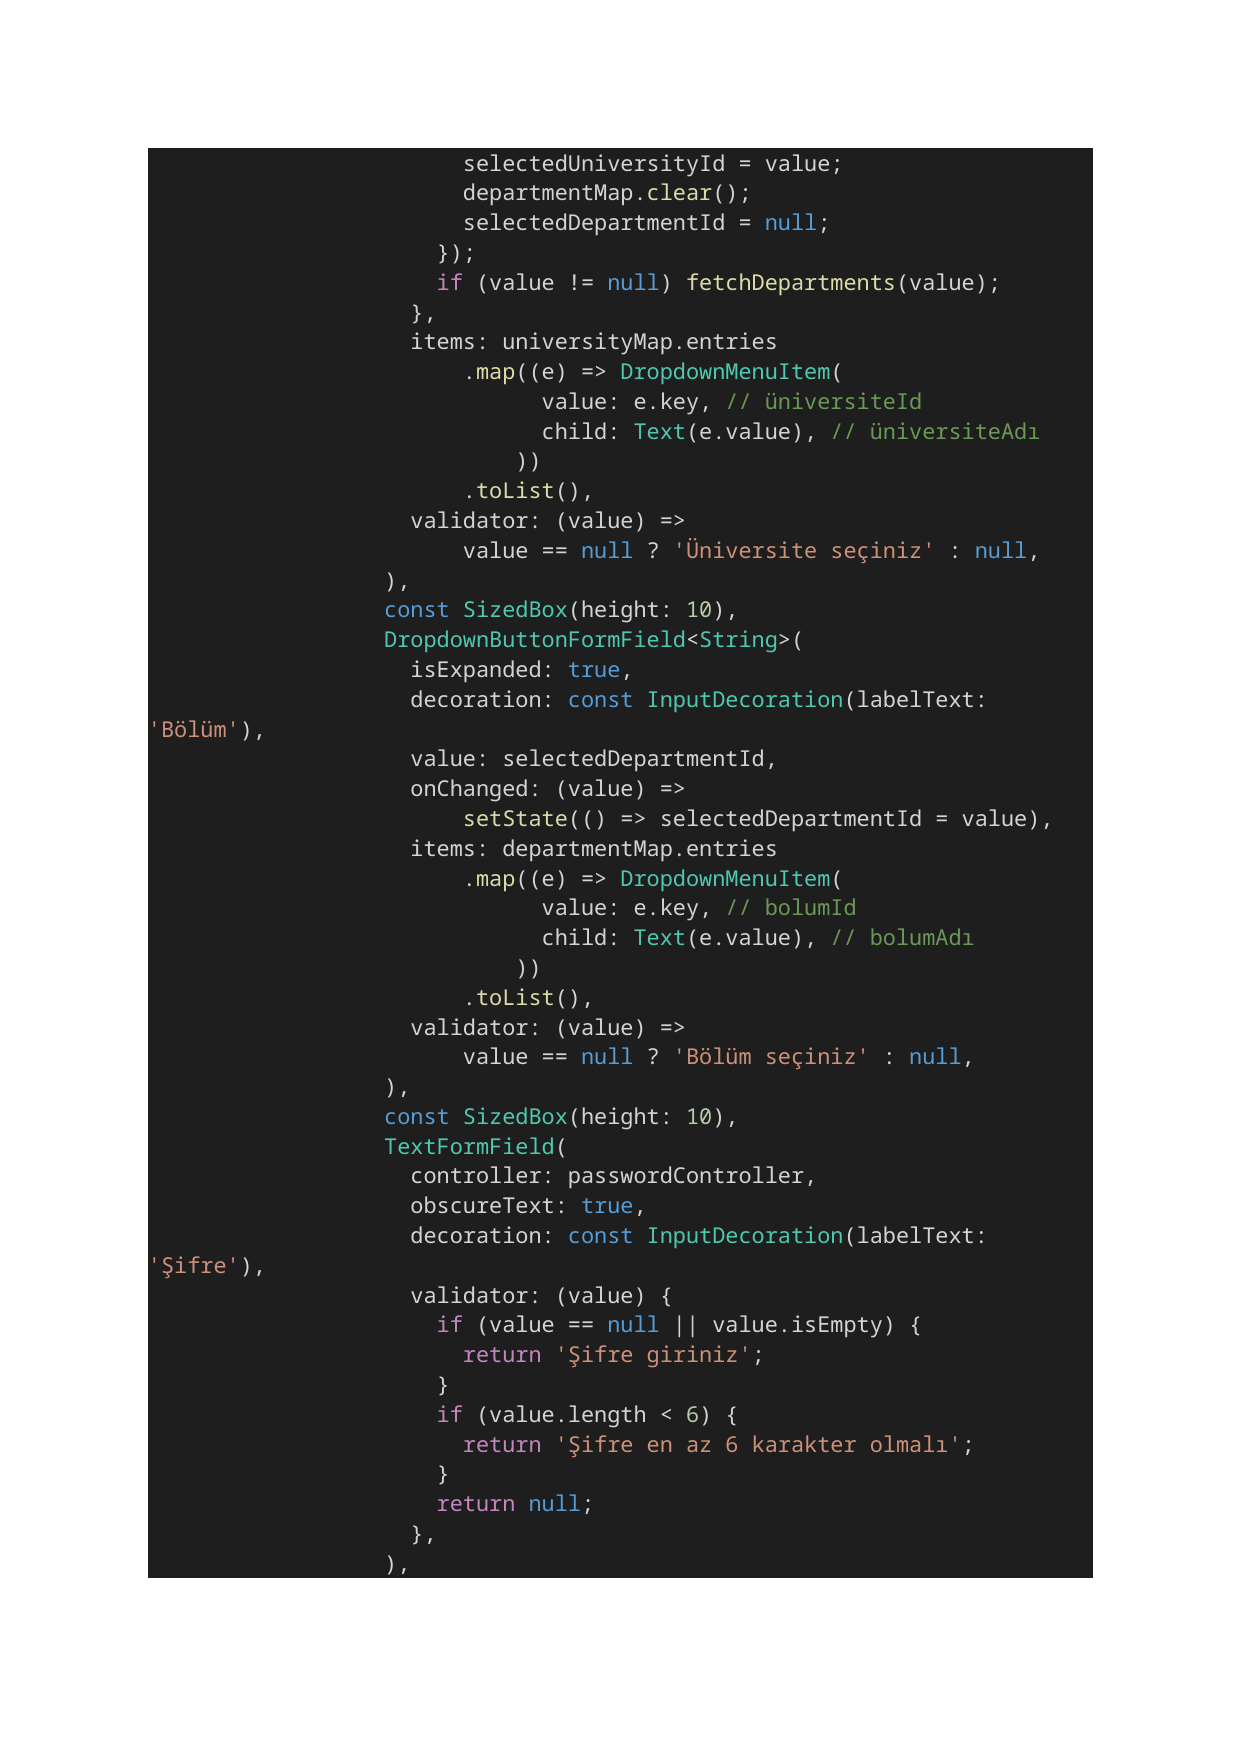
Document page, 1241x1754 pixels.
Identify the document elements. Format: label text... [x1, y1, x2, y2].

text if (value.length < 6) { [148, 1399, 1093, 1429]
text value: e.key, // üniversiteId [148, 386, 1093, 416]
text departmentMap.clear(); [148, 177, 1093, 207]
text .toList(), [148, 982, 1093, 1012]
text .map((e) => DropdownMenuItem( [148, 863, 1093, 892]
text }, [148, 297, 1093, 326]
text value == null ? 'Üniversite seçiniz' : null, [148, 535, 1093, 565]
text const SizedBox(height: 10), [148, 1101, 1093, 1131]
text )) [148, 446, 1093, 475]
text selectedDepartmentId = null; [148, 207, 1093, 237]
text .map((e) => DropdownMenuItem( [148, 356, 1093, 386]
text } [148, 1369, 1093, 1399]
text if (value != null) fetchDepartments(value); [148, 267, 1093, 297]
text }, [148, 1518, 1093, 1548]
text decoration: const InputDecoration(labelText: 'Şifre'), [148, 1220, 1093, 1280]
text child: Text(e.value), // bolumAdı [148, 922, 1093, 952]
text validator: (value) { [148, 1280, 1093, 1309]
text DropdownButtonFormField<String>( [148, 624, 1093, 654]
text )) [148, 952, 1093, 982]
text if (value == null || value.isEmpty) { [148, 1309, 1093, 1339]
text return null; [148, 1488, 1093, 1518]
text onChanged: (value) => [148, 773, 1093, 803]
text obscureText: true, [148, 1190, 1093, 1220]
text validator: (value) => [148, 505, 1093, 535]
text isExpanded: true, [148, 654, 1093, 684]
text .toList(), [148, 475, 1093, 505]
text ), [148, 565, 1093, 594]
text controller: passwordController, [148, 1161, 1093, 1190]
text child: Text(e.value), // üniversiteAdı [148, 416, 1093, 446]
text } [148, 1458, 1093, 1488]
text ), [148, 1548, 1093, 1578]
text value: e.key, // bolumId [148, 892, 1093, 922]
text decoration: const InputDecoration(labelText: 'Bölüm'), [148, 684, 1093, 743]
text setState(() => selectedDepartmentId = value), [148, 803, 1093, 833]
text selectedUniversityId = value; [148, 148, 1093, 177]
text return 'Şifre giriniz'; [148, 1339, 1093, 1369]
text value: selectedDepartmentId, [148, 743, 1093, 773]
text validator: (value) => [148, 1012, 1093, 1041]
text }); [148, 237, 1093, 267]
text TextFormField( [148, 1131, 1093, 1161]
text items: universityMap.entries [148, 326, 1093, 356]
text value == null ? 'Bölüm seçiniz' : null, [148, 1041, 1093, 1071]
text items: departmentMap.entries [148, 833, 1093, 863]
text const SizedBox(height: 10), [148, 594, 1093, 624]
text return 'Şifre en az 6 karakter olmalı'; [148, 1429, 1093, 1458]
text ), [148, 1071, 1093, 1101]
